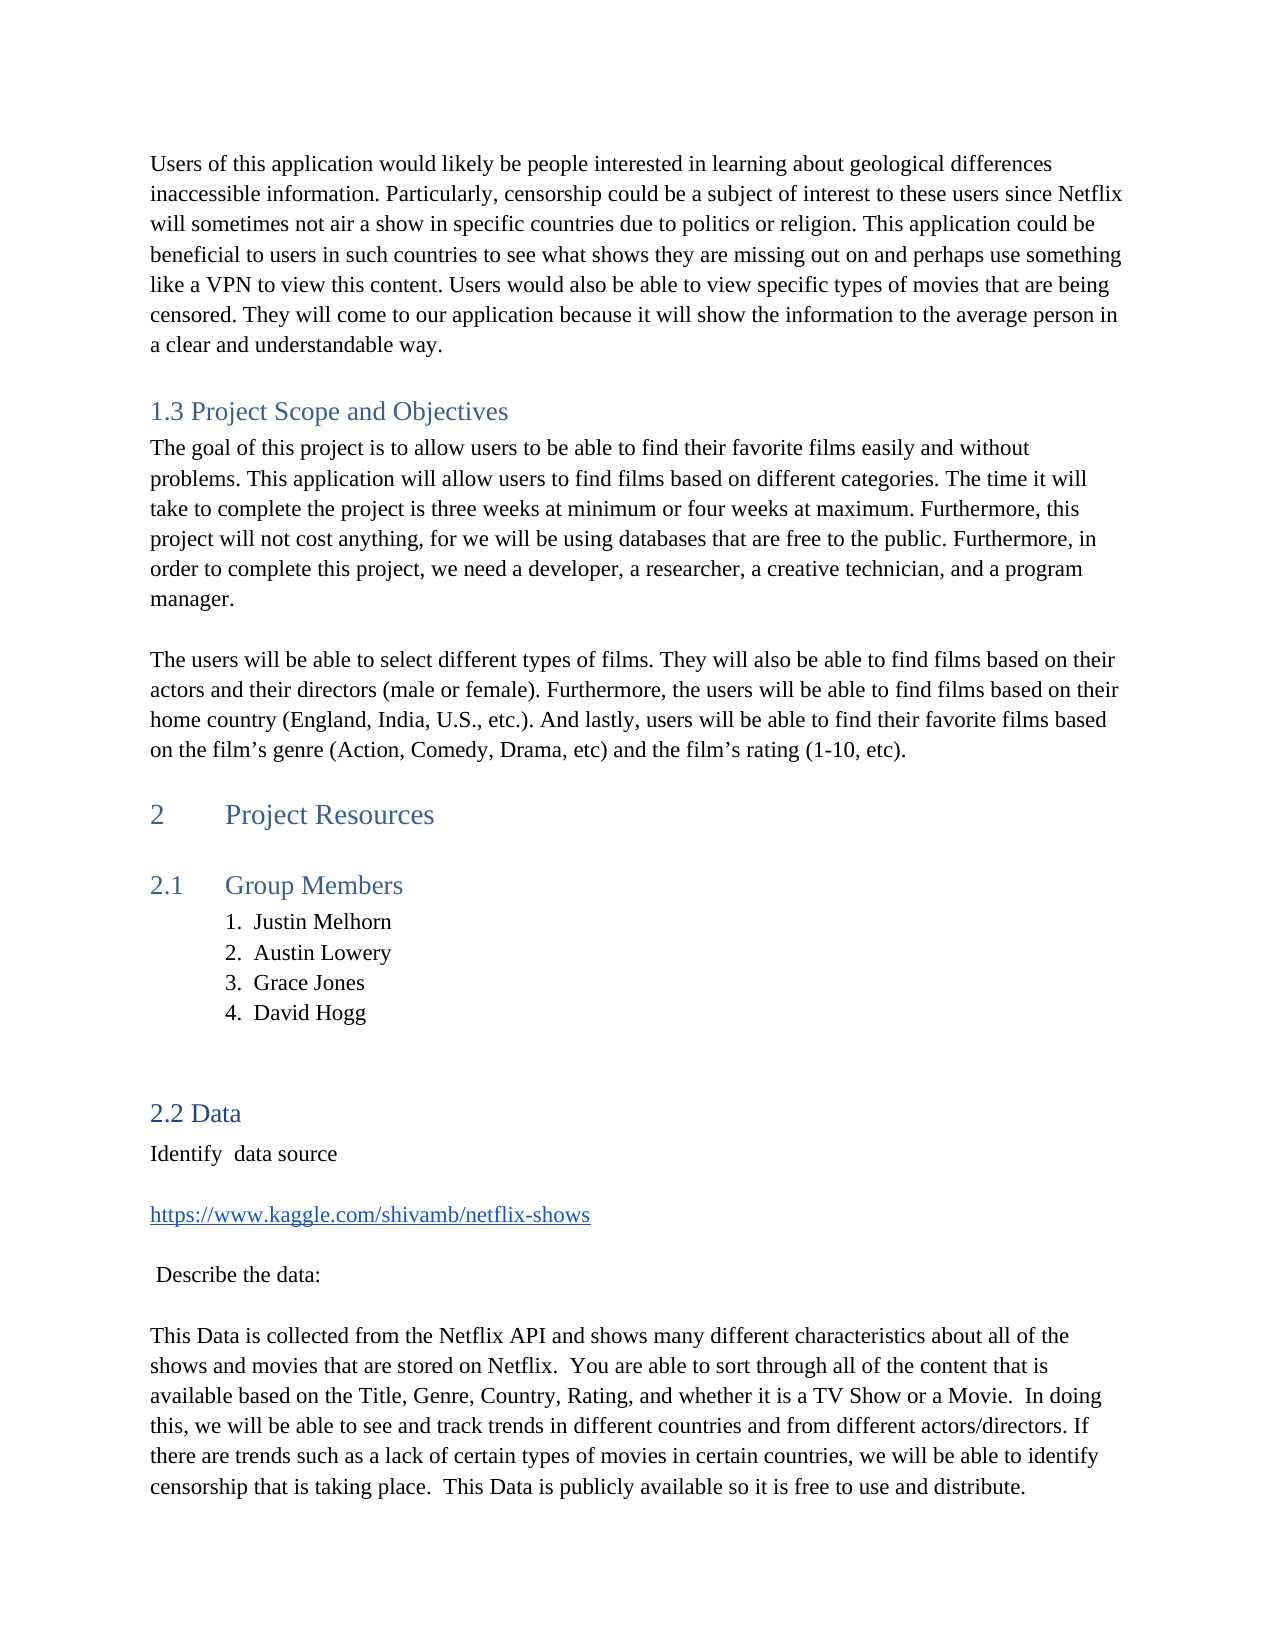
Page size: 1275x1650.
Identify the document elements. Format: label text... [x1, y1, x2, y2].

text Users of this application would likely be people interested in learning about geological differences inaccessible information. Particularly, censorship could be a subject of interest to these users since Netflix will sometimes not air a show in specific countries due to politics or religion. This application could be beneficial to users in such countries to see what shows they are missing out on and perhaps use something like a VPN to view this content. Users would also be able to view specific types of movies that are being censored. They will come to our application because it will show the information to the average person in a clear and understandable way. [150, 150, 1125, 358]
subtitle 2.1 Group Members [150, 873, 1125, 900]
text Describe the data: [150, 1261, 1125, 1288]
subtitle 2.2 Data [150, 1097, 1125, 1128]
text 4. David Hogg [225, 999, 1125, 1025]
text 3. Grace Jones [225, 969, 1125, 995]
text https://www.kaggle.com/shivamb/netflix-shows [150, 1201, 1125, 1227]
text The users will be able to select different types of films. They will also be able to find films based on their actors and their directors (male or female). Furthermore, the users will be able to find films based on their home country (England, India, U.S., etc.). And lastly, users will be able to find their favorite films based on the film’s genre (Action, Comedy, Drama, etc) and the film’s rating (1-10, etc). [150, 646, 1125, 763]
text Identify data source [150, 1141, 1125, 1167]
text 1. Justin Melhorn [225, 908, 1125, 935]
text 2. Austin Lowery [225, 938, 1125, 965]
text The goal of this project is to allow users to be able to find their favorite films easily and without problems. This application will allow users to find films based on different categories. The time it will take to complete the project is three weeks at minimum or four weeks at maximum. Furthermore, this project will not cost anything, for we will be using databases that are free to the public. Furthermore, in order to complete this project, we need a developer, a researcher, a creative technician, and a program manager. [150, 434, 1125, 612]
text 2 Project Resources [150, 797, 1125, 830]
subtitle 1.3 Project Scope and Objectives [150, 399, 1125, 426]
text This Data is collected from the Netflix API and shows many different characteristics about all of the shows and movies that are stored on Netflix. You are able to sort through all of the content that is available based on the Title, Genre, Country, Rating, and whether it is a TV Show or a Movie. In doing this, we will be able to see and track trends in different countries and from different actors/directors. If there are trends such as a lack of certain types of movies in certain countries, we will be able to identify censorship that is taking place. This Data is publicly available so it is free to use and distribute. [150, 1322, 1125, 1499]
